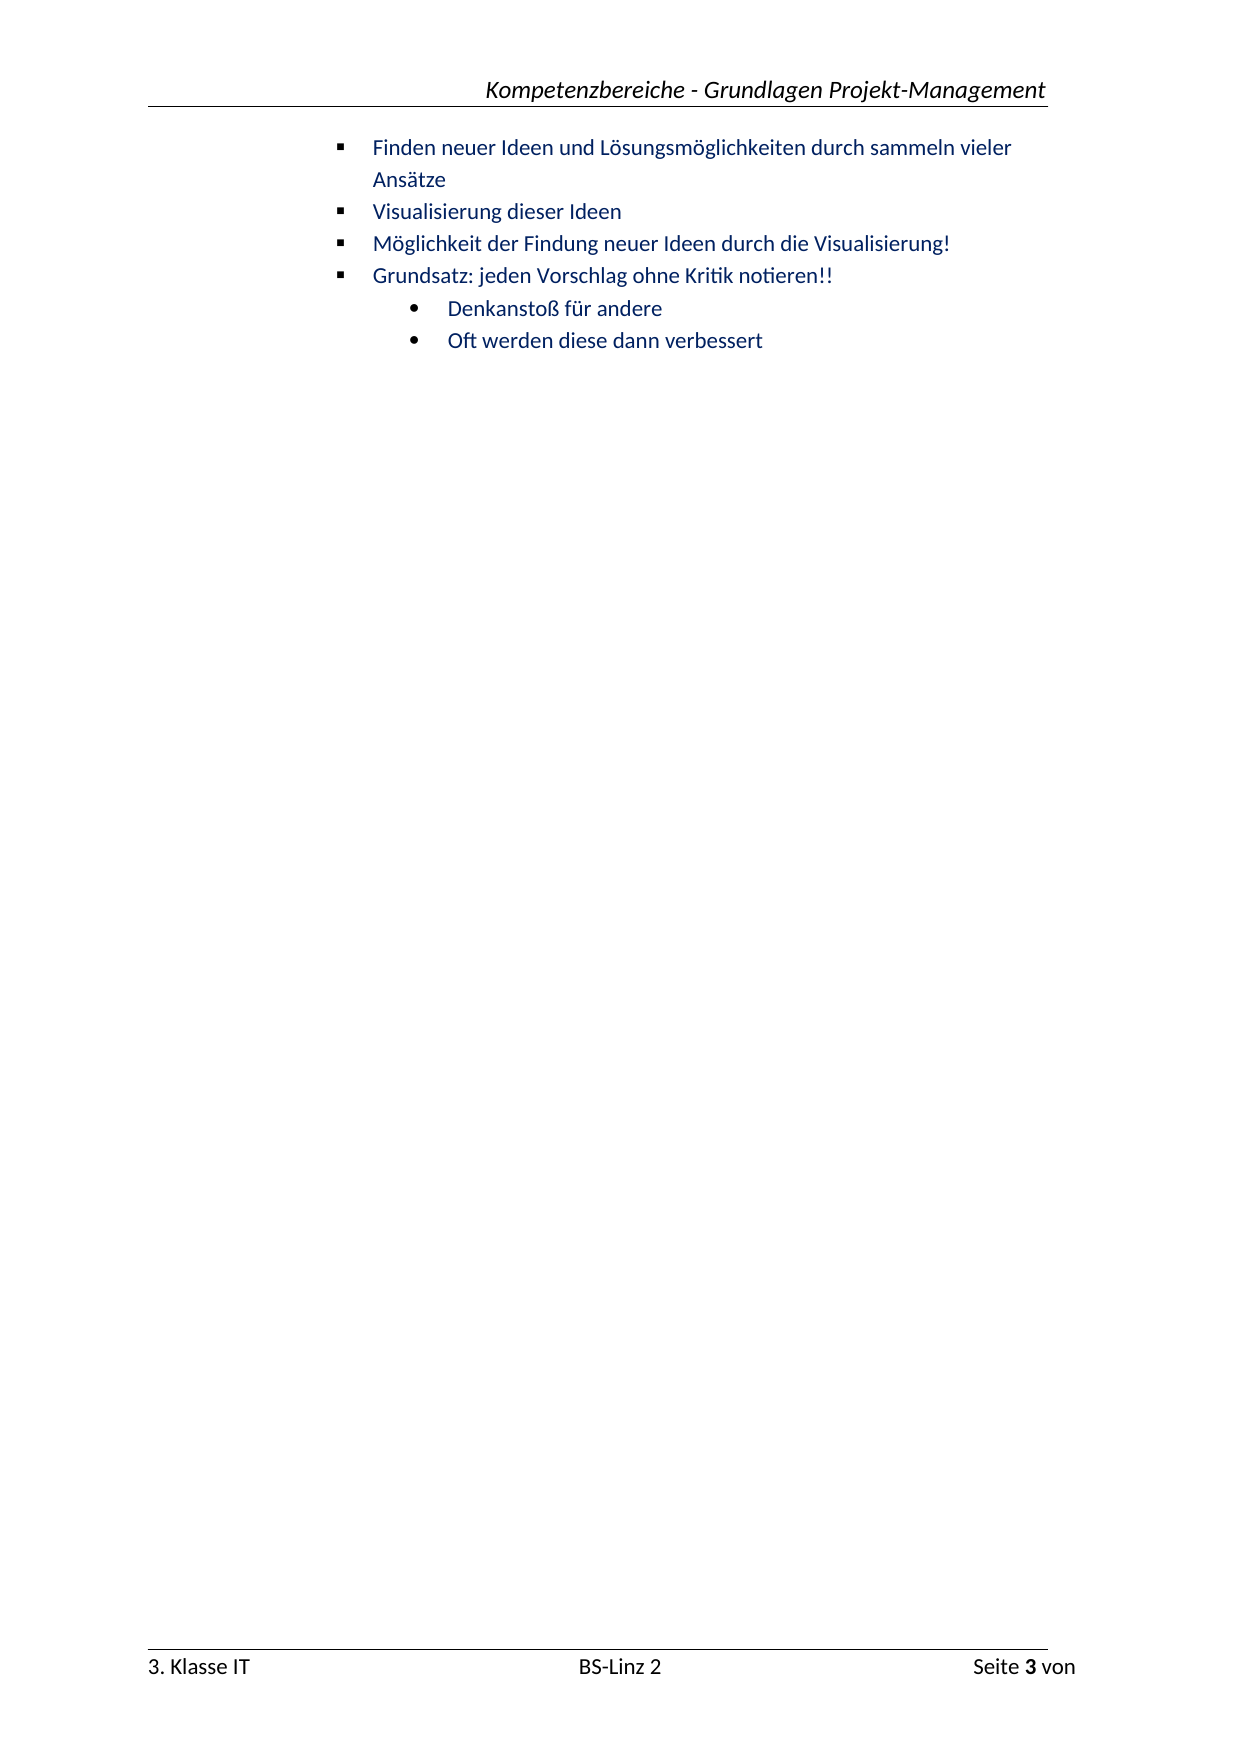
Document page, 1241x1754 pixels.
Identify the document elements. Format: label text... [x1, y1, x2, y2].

list Grundsatz: jeden Vorschlag ohne Kritik notieren!! [335, 262, 1048, 290]
list Finden neuer Ideen und Lösungsmöglichkeiten durch sammeln vieler Ansätze [335, 133, 1048, 193]
list Denkanstoß für andere [410, 294, 1048, 322]
list Oft werden diese dann verbessert [410, 326, 1048, 354]
list Visualisierung dieser Ideen [335, 197, 1048, 225]
list Möglichkeit der Findung neuer Ideen durch die Visualisierung! [335, 229, 1048, 257]
